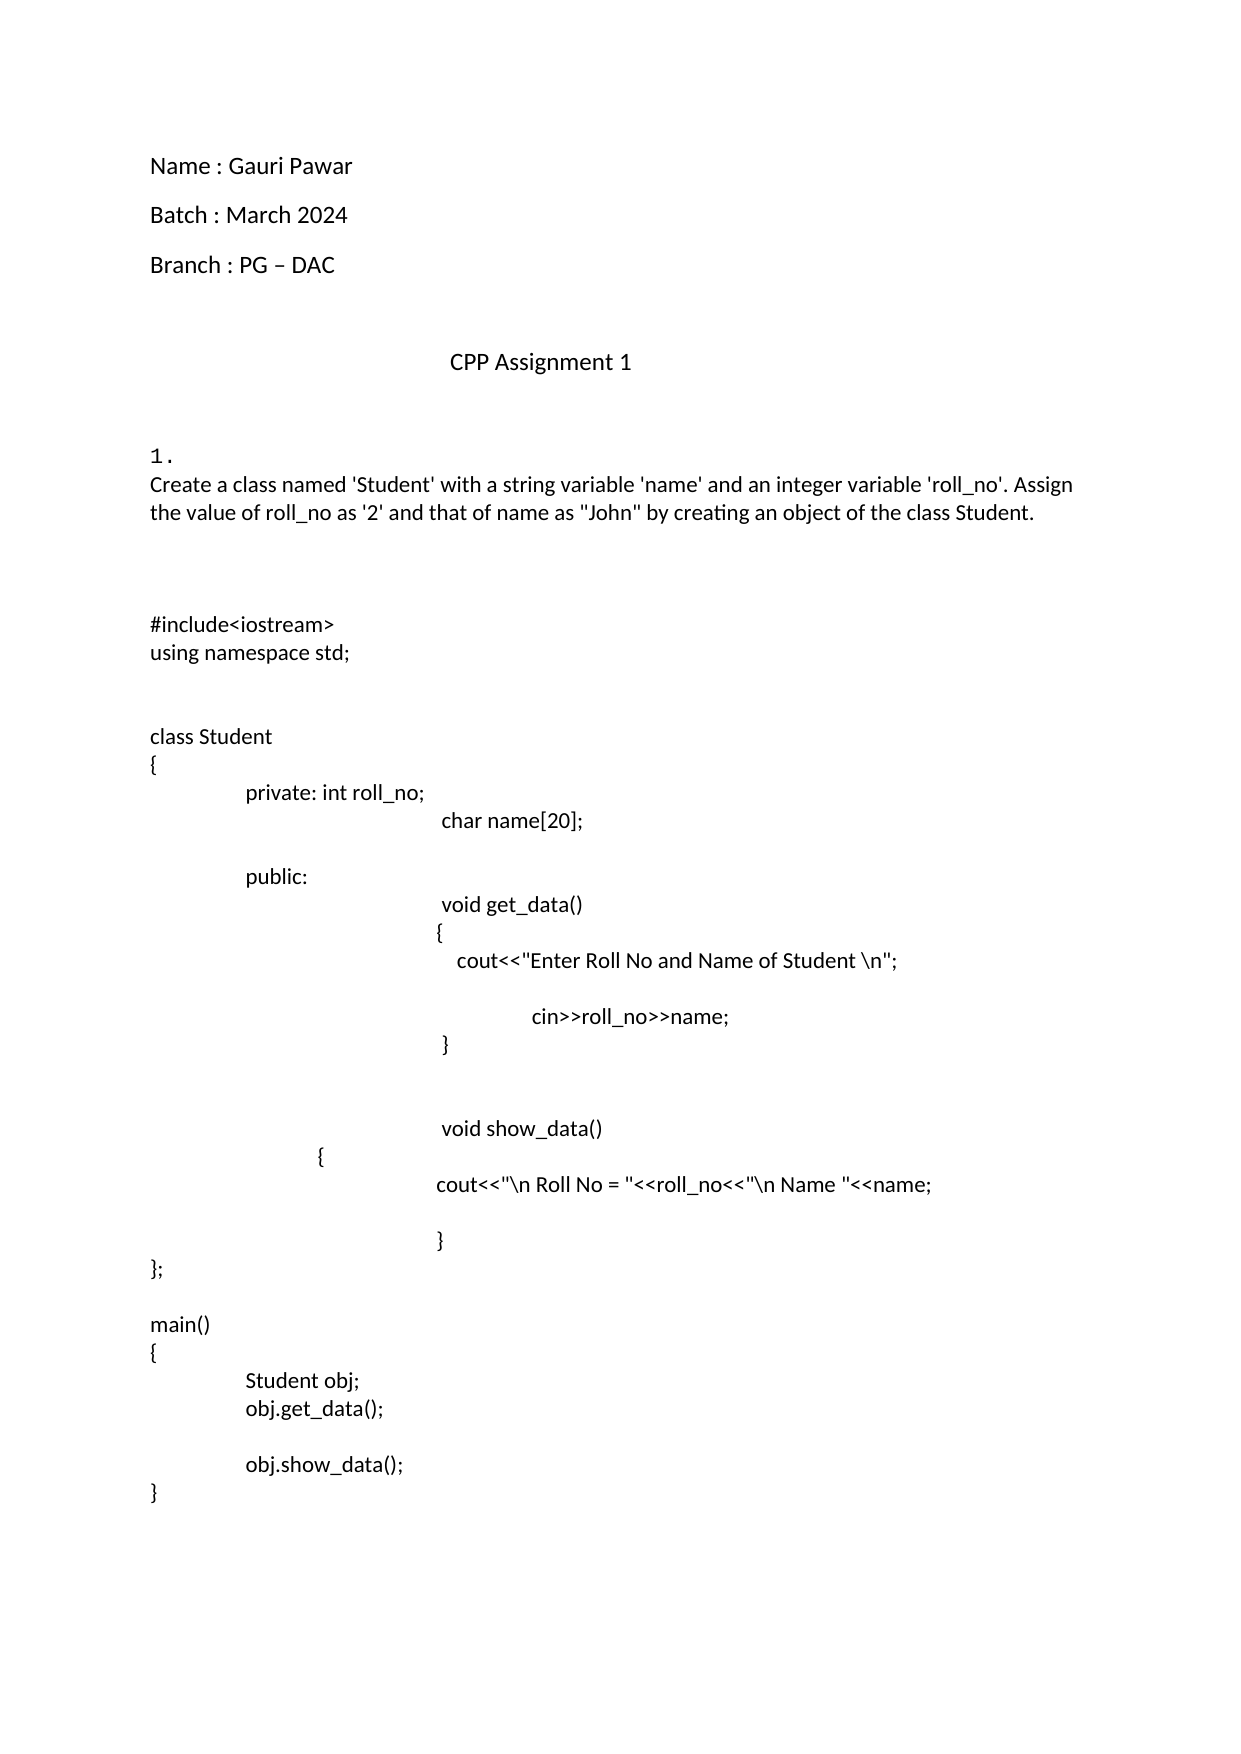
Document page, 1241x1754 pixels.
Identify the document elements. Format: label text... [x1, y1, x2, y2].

text } [150, 1226, 1090, 1254]
text obj.get_data(); [150, 1394, 1090, 1422]
text class Student [150, 722, 1090, 750]
text char name[20]; [150, 806, 1090, 834]
text cout<<"\n Roll No = "<<roll_no<<"\n Name "<<name; [150, 1170, 1090, 1198]
text } [150, 1478, 1090, 1507]
text { [150, 750, 1090, 778]
text }; [150, 1254, 1090, 1282]
text private: int roll_no; [150, 778, 1090, 806]
text Branch : PG – DAC [150, 249, 1090, 280]
text } [150, 1030, 1090, 1058]
text the value of roll_no as '2' and that of name as "John" by creating an object of the class Student. [150, 498, 1090, 526]
text cin>>roll_no>>name; [150, 1002, 1090, 1030]
text Create a class named 'Student' with a string variable 'name' and an integer variable 'roll_no'. Assign [150, 470, 1090, 498]
text public: [150, 862, 1090, 890]
text { [150, 918, 1090, 946]
text cout<<"Enter Roll No and Name of Student \n"; [150, 946, 1090, 974]
text #include<iostream> [150, 610, 1090, 638]
text Batch : March 2024 [150, 199, 1090, 230]
text using namespace std; [150, 638, 1090, 666]
text { [150, 1142, 1090, 1170]
text obj.show_data(); [150, 1451, 1090, 1478]
text void get_data() [150, 890, 1090, 918]
text Student obj; [150, 1366, 1090, 1394]
text { [150, 1338, 1090, 1366]
text Name : Gauri Pawar [150, 150, 1090, 181]
text void show_data() [150, 1114, 1090, 1142]
text CPP Assignment 1 [150, 346, 1090, 376]
text 1. [150, 445, 1090, 470]
text main() [150, 1310, 1090, 1338]
